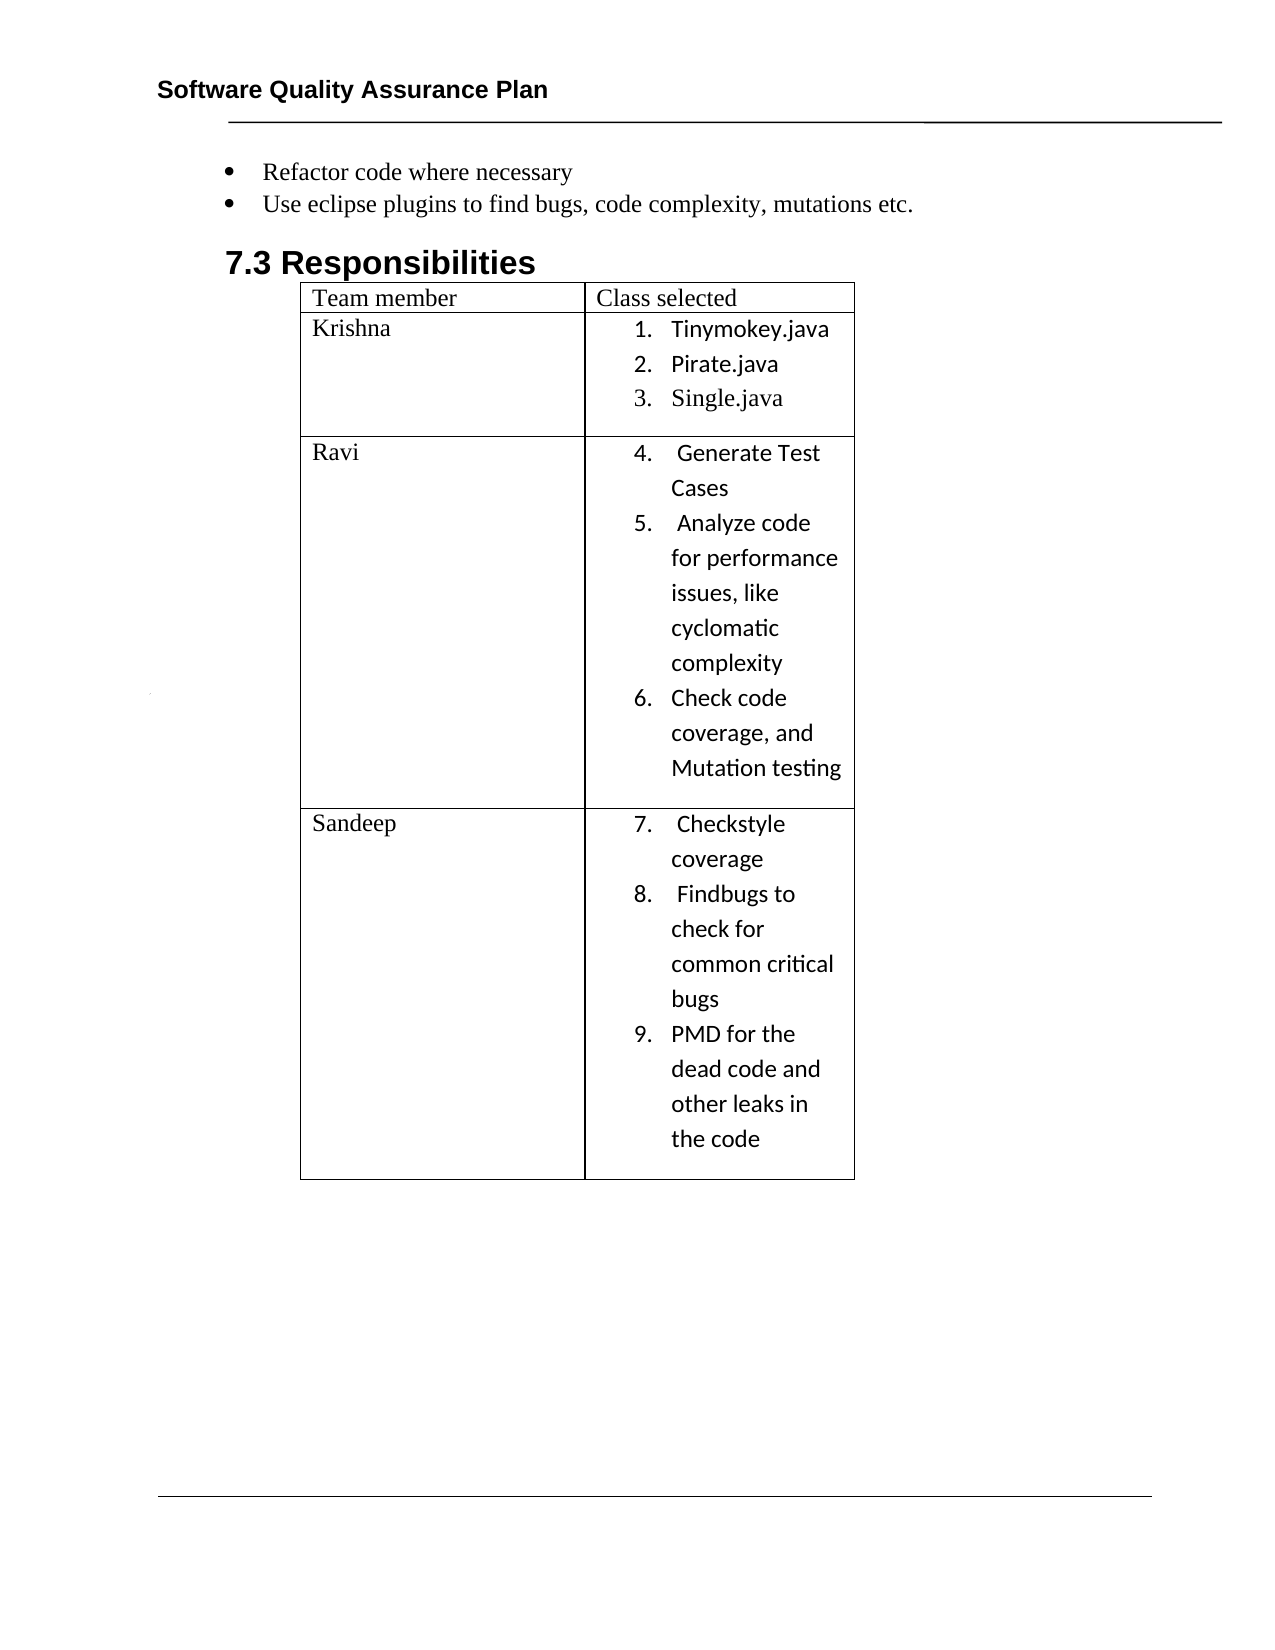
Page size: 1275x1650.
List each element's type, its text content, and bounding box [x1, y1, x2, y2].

table_header Team member [301, 283, 584, 312]
table_cell Ravi [301, 437, 584, 807]
table_cell Checkstyle coverage Findbugs to check for common critical bugs PMD for the dead code and other leaks in the code [586, 809, 854, 1179]
table_cell Krishna [301, 313, 584, 436]
text 7.3 Responsibilities [150, 243, 1125, 282]
table_cell Sandeep [301, 809, 584, 1179]
list Refactor code where necessary [225, 157, 1125, 185]
list Use eclipse plugins to find bugs, code complexity, mutations etc. [225, 189, 1125, 218]
table_header Class selected [586, 283, 854, 312]
table_cell Generate Test Cases Analyze code for performance issues, like cyclomatic complexity Check code coverage, and Mutation testing [586, 437, 854, 807]
table_cell Tinymokey.java Pirate.java Single.java [586, 313, 854, 436]
